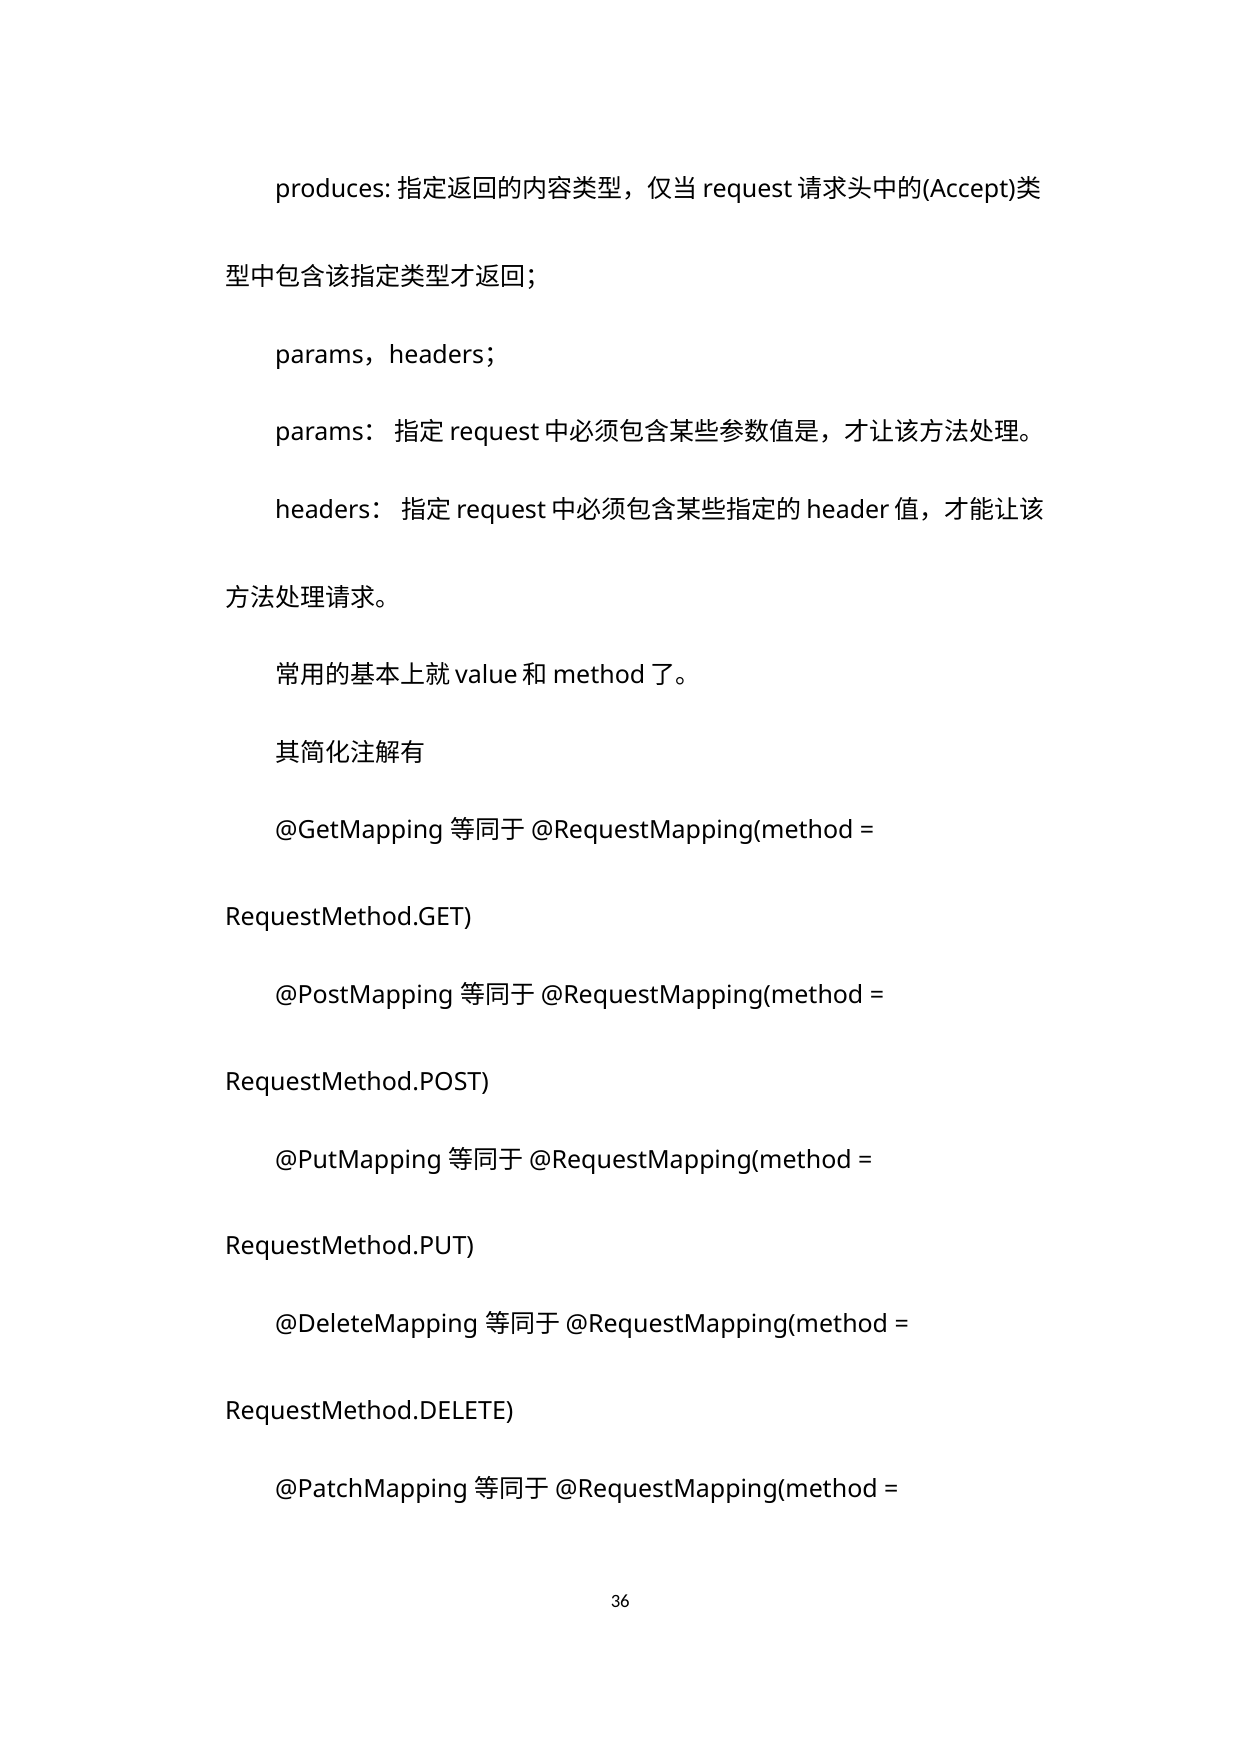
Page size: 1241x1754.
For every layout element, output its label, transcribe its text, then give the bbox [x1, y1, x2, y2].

list params，headers； [225, 320, 1053, 385]
list @PutMapping 等同于 @RequestMapping(method = RequestMethod.PUT) [225, 1125, 1053, 1277]
list params： 指定request中必须包含某些参数值是，才让该方法处理。 [225, 397, 1053, 462]
list @PostMapping 等同于 @RequestMapping(method = RequestMethod.POST) [225, 960, 1053, 1113]
list produces: 指定返回的内容类型，仅当request请求头中的(Accept)类型中包含该指定类型才返回； [225, 154, 1053, 307]
list @GetMapping 等同于 @RequestMapping(method = RequestMethod.GET) [225, 796, 1053, 948]
list @DeleteMapping 等同于 @RequestMapping(method = RequestMethod.DELETE) [225, 1289, 1053, 1442]
list 常用的基本上就value和method了。 [225, 640, 1053, 705]
list 其简化注解有 [225, 718, 1053, 783]
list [225, 1454, 1053, 1519]
list headers： 指定request中必须包含某些指定的header值，才能让该方法处理请求。 [225, 475, 1053, 628]
